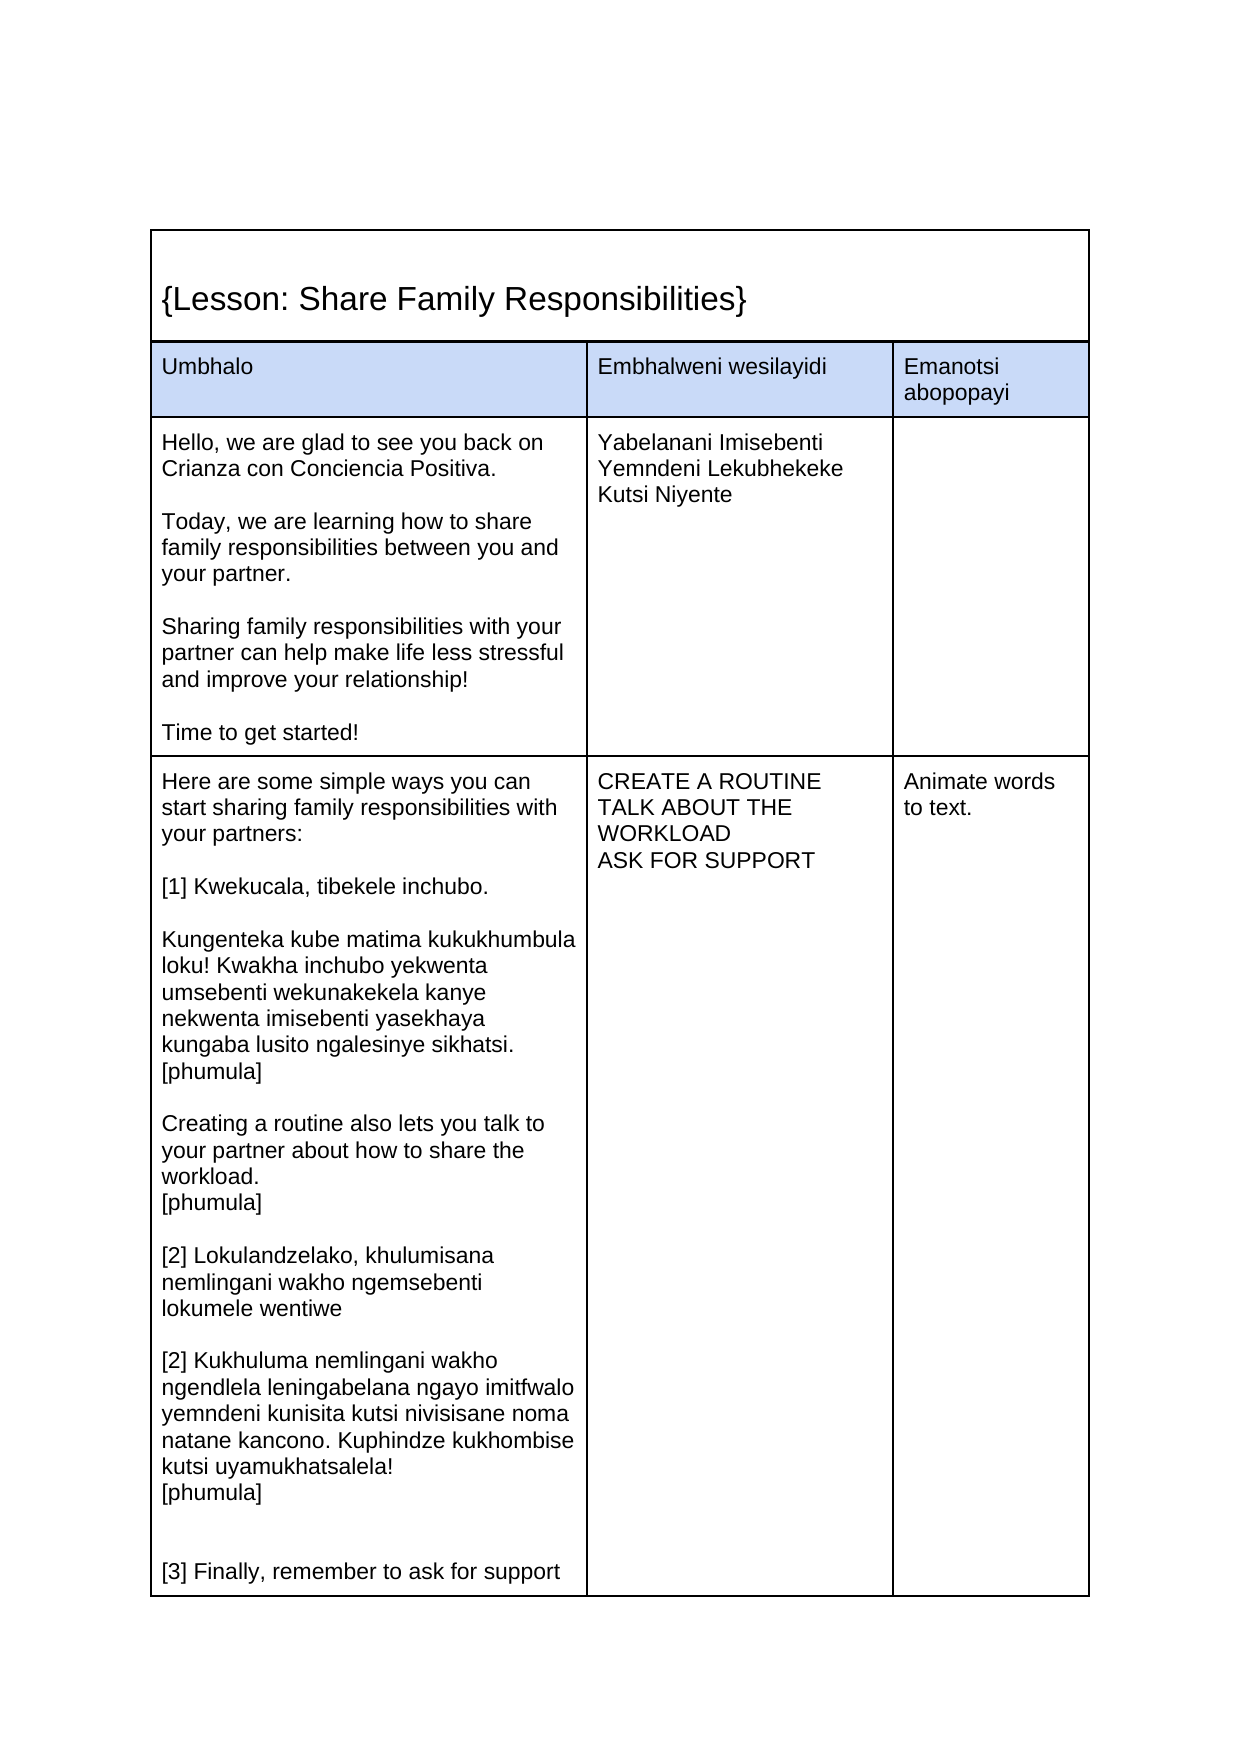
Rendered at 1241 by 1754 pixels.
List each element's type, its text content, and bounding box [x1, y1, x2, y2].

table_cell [588, 757, 892, 1595]
table_cell Emanotsi abopopayi [894, 343, 1088, 416]
table_header {Lesson: Share Family Responsibilities} [152, 231, 1088, 340]
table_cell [152, 757, 586, 1595]
table_cell Embhalweni wesilayidi [588, 343, 892, 416]
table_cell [894, 757, 1088, 1595]
table_cell Yabelanani Imisebenti Yemndeni Lekubhekeke Kutsi Niyente [588, 418, 892, 755]
table_cell Umbhalo [152, 343, 586, 416]
table_cell Hello, we are glad to see you back on Crianza con Conciencia Positiva. Today, we are learning how to share family responsibilities between you and your partner. Sharing family responsibilities with your partner can help make life less stressful and improve your relationship! Time to get started! [152, 418, 586, 755]
table_cell [894, 418, 1088, 755]
